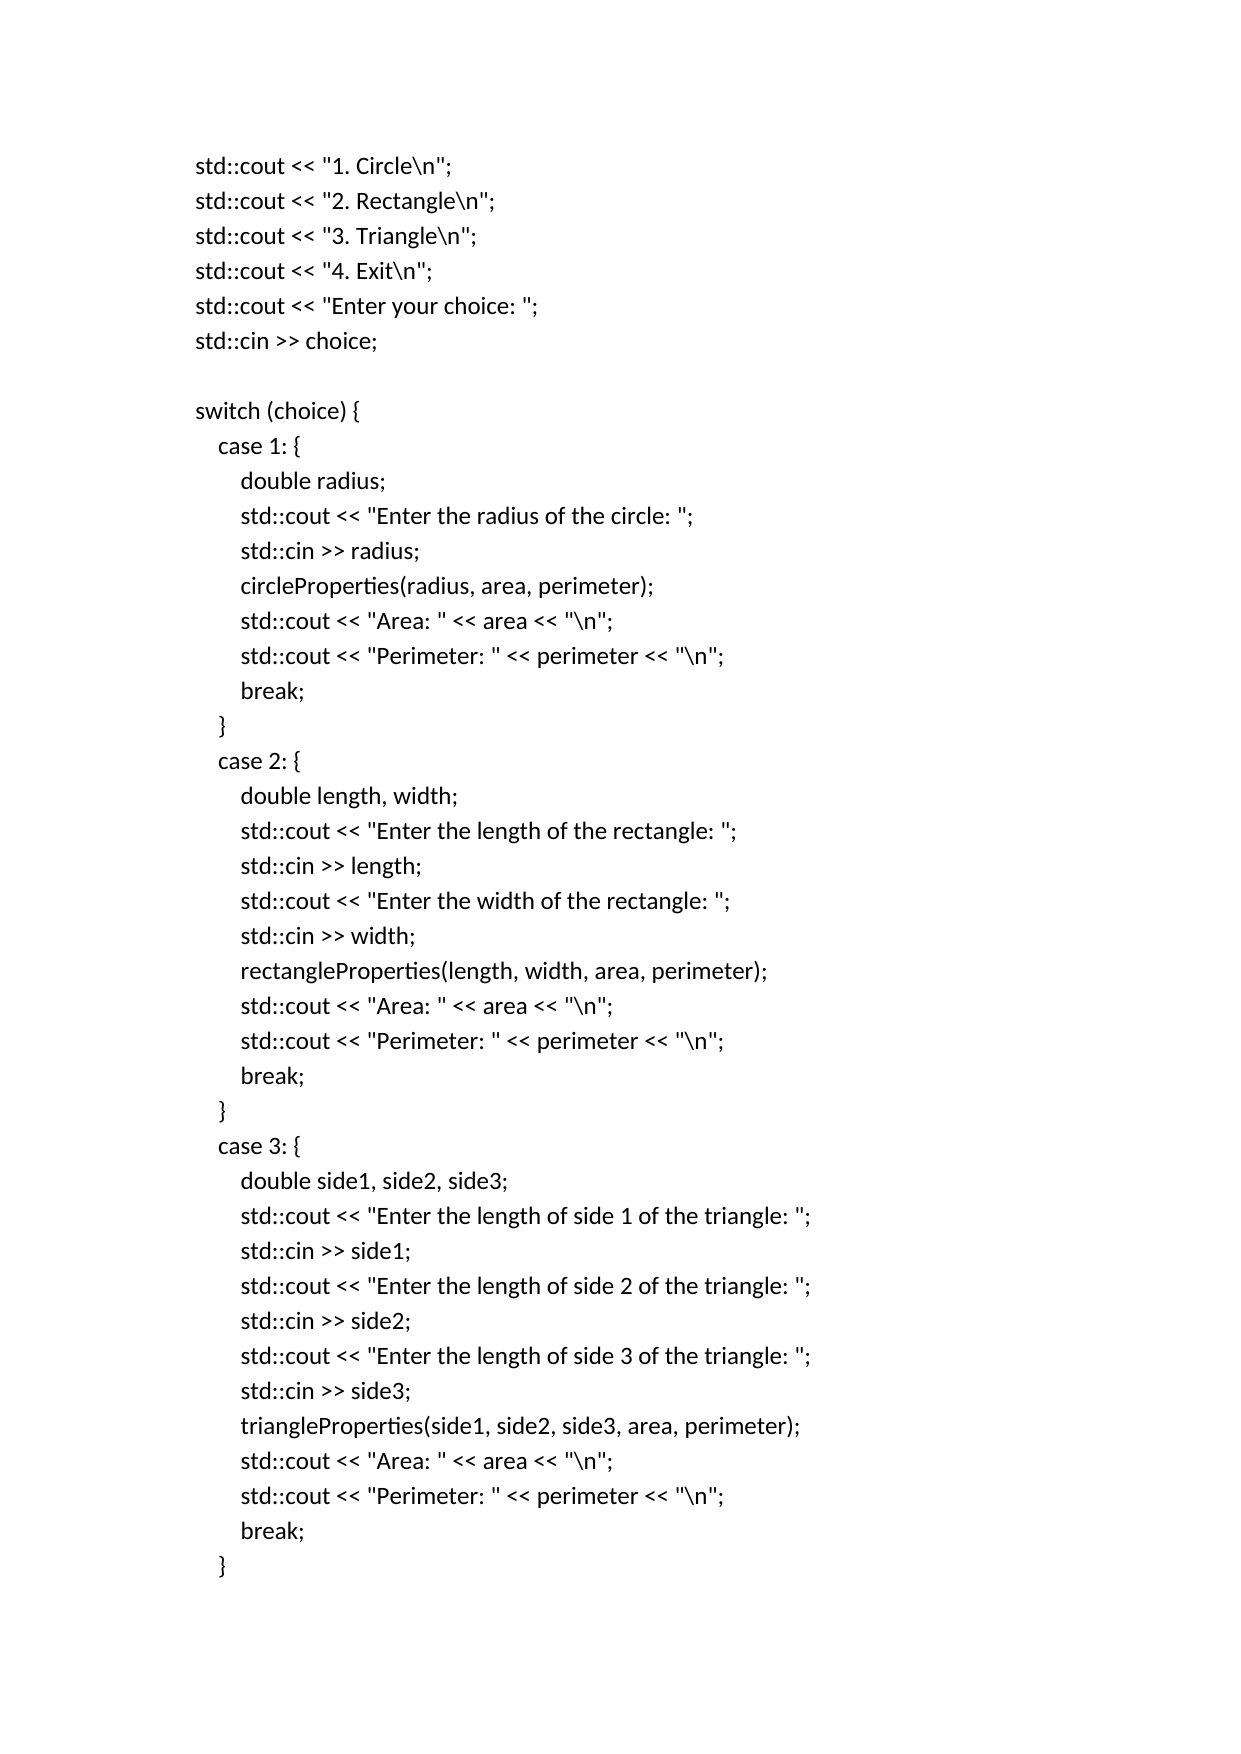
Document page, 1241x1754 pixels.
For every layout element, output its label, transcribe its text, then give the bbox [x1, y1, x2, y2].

text std::cin >> width; [150, 920, 1090, 951]
text case 1: { [150, 430, 1090, 461]
text std::cout << "Enter the length of side 3 of the triangle: "; [150, 1340, 1090, 1371]
text std::cout << "Enter the radius of the circle: "; [150, 500, 1090, 531]
text std::cout << "Area: " << area << "\n"; [150, 990, 1090, 1021]
text double side1, side2, side3; [150, 1165, 1090, 1196]
text std::cin >> side3; [150, 1375, 1090, 1406]
text std::cin >> radius; [150, 535, 1090, 566]
text case 2: { [150, 745, 1090, 776]
text std::cout << "2. Rectangle\n"; [150, 185, 1090, 216]
text double length, width; [150, 780, 1090, 811]
text double radius; [150, 465, 1090, 496]
text std::cin >> side1; [150, 1235, 1090, 1266]
text break; [150, 1060, 1090, 1091]
text case 3: { [150, 1130, 1090, 1161]
text std::cout << "3. Triangle\n"; [150, 220, 1090, 251]
text std::cout << "Enter the length of side 1 of the triangle: "; [150, 1200, 1090, 1231]
text break; [150, 675, 1090, 706]
text triangleProperties(side1, side2, side3, area, perimeter); [150, 1410, 1090, 1441]
text std::cin >> length; [150, 850, 1090, 881]
text std::cout << "Area: " << area << "\n"; [150, 605, 1090, 636]
text std::cout << "Enter your choice: "; [150, 290, 1090, 321]
text std::cout << "Enter the length of side 2 of the triangle: "; [150, 1270, 1090, 1301]
text std::cout << "4. Exit\n"; [150, 255, 1090, 286]
text break; [150, 1515, 1090, 1546]
text std::cout << "Enter the width of the rectangle: "; [150, 885, 1090, 916]
text rectangleProperties(length, width, area, perimeter); [150, 955, 1090, 986]
text std::cout << "Area: " << area << "\n"; [150, 1445, 1090, 1476]
text circleProperties(radius, area, perimeter); [150, 570, 1090, 601]
text } [150, 1095, 1090, 1126]
text std::cout << "Perimeter: " << perimeter << "\n"; [150, 1025, 1090, 1056]
text switch (choice) { [150, 395, 1090, 426]
text std::cout << "Perimeter: " << perimeter << "\n"; [150, 1480, 1090, 1511]
text std::cout << "Perimeter: " << perimeter << "\n"; [150, 640, 1090, 671]
text std::cout << "1. Circle\n"; [150, 150, 1090, 181]
text std::cout << "Enter the length of the rectangle: "; [150, 815, 1090, 846]
text std::cin >> choice; [150, 325, 1090, 356]
text } [150, 1550, 1090, 1581]
text } [150, 710, 1090, 741]
text std::cin >> side2; [150, 1305, 1090, 1336]
